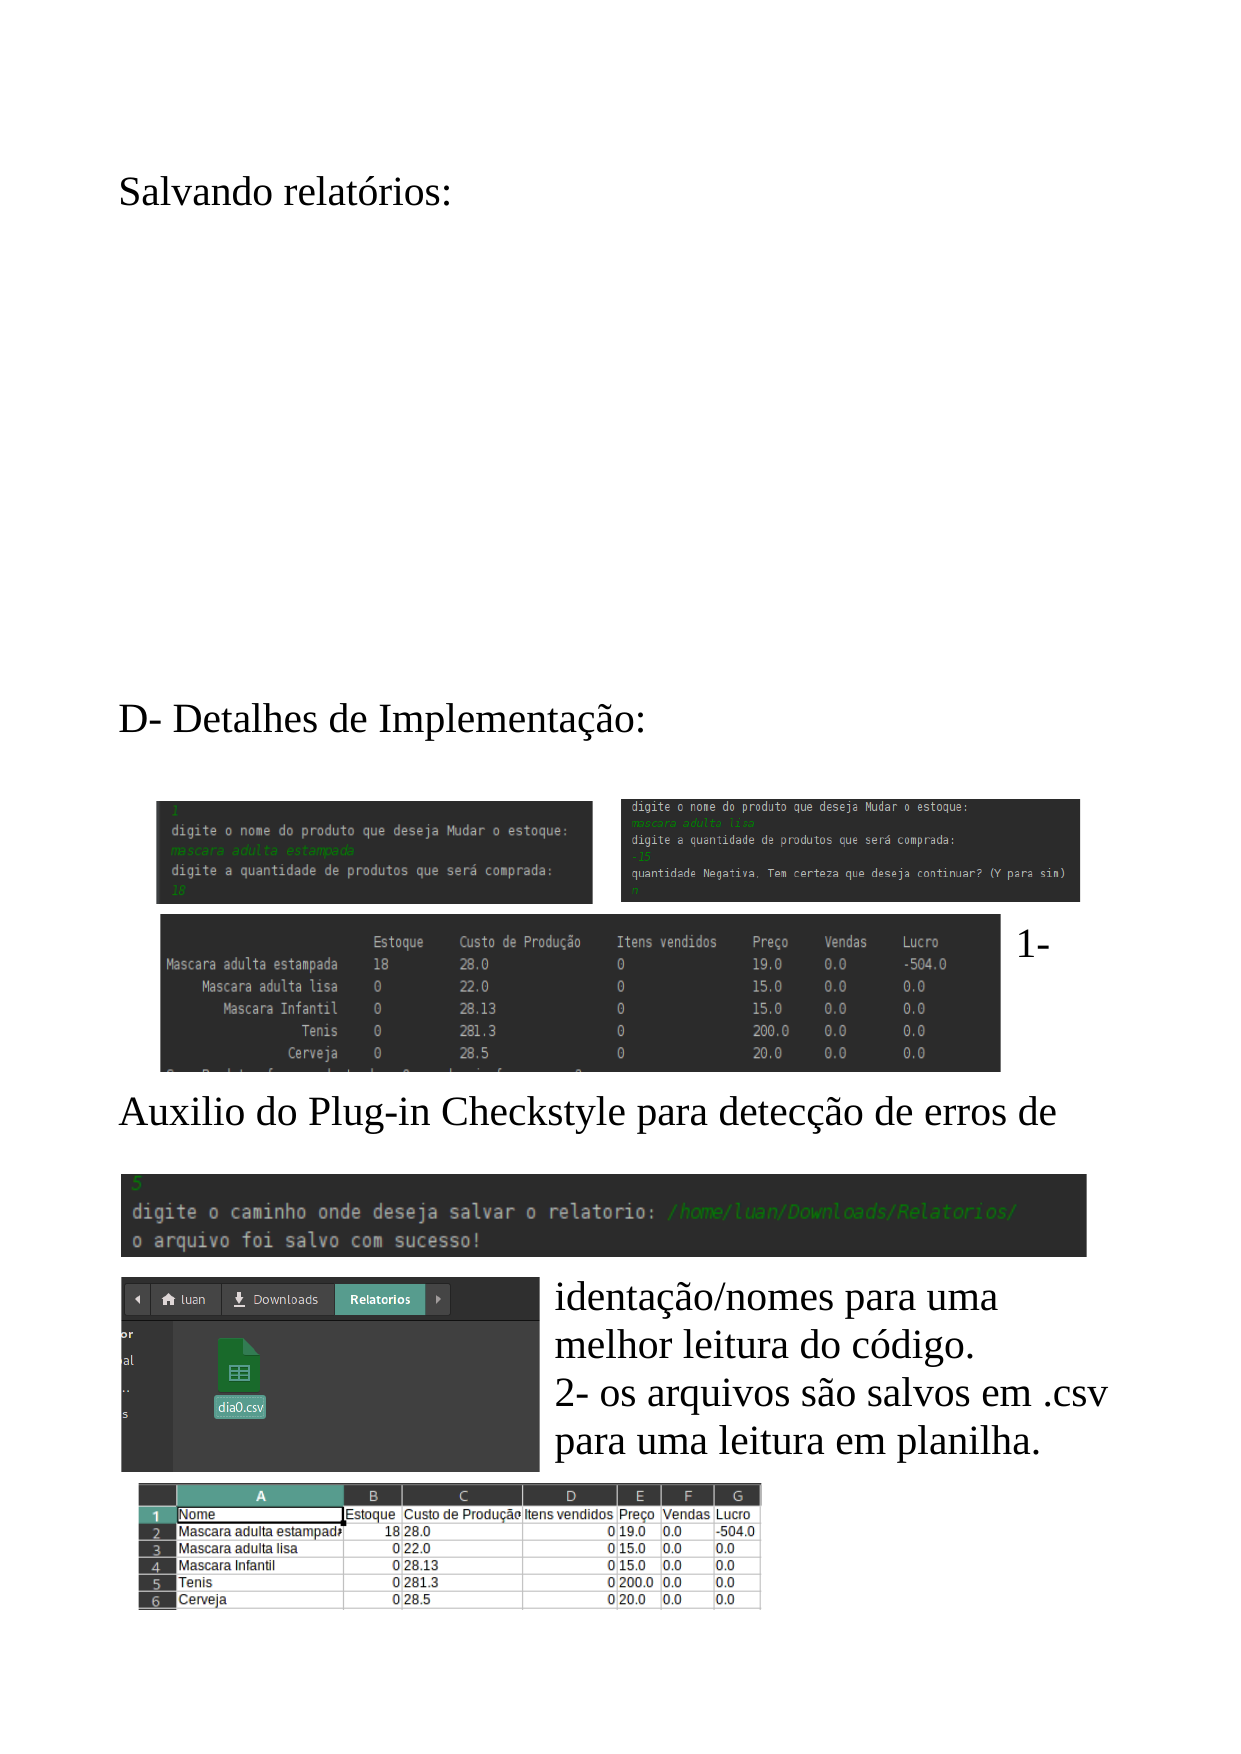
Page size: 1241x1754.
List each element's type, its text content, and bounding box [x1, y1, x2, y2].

picture [160, 914, 1001, 1072]
picture [156, 801, 593, 904]
picture [138, 1483, 762, 1610]
picture [121, 1174, 1087, 1257]
text Salvando relatórios: [118, 166, 1122, 214]
picture [621, 799, 1081, 902]
text 2- os arquivos são salvos em .csv para uma leitura em planilha. [540, 1367, 1122, 1463]
picture [121, 1277, 540, 1472]
text D- Detalhes de Implementação: [118, 693, 1122, 741]
